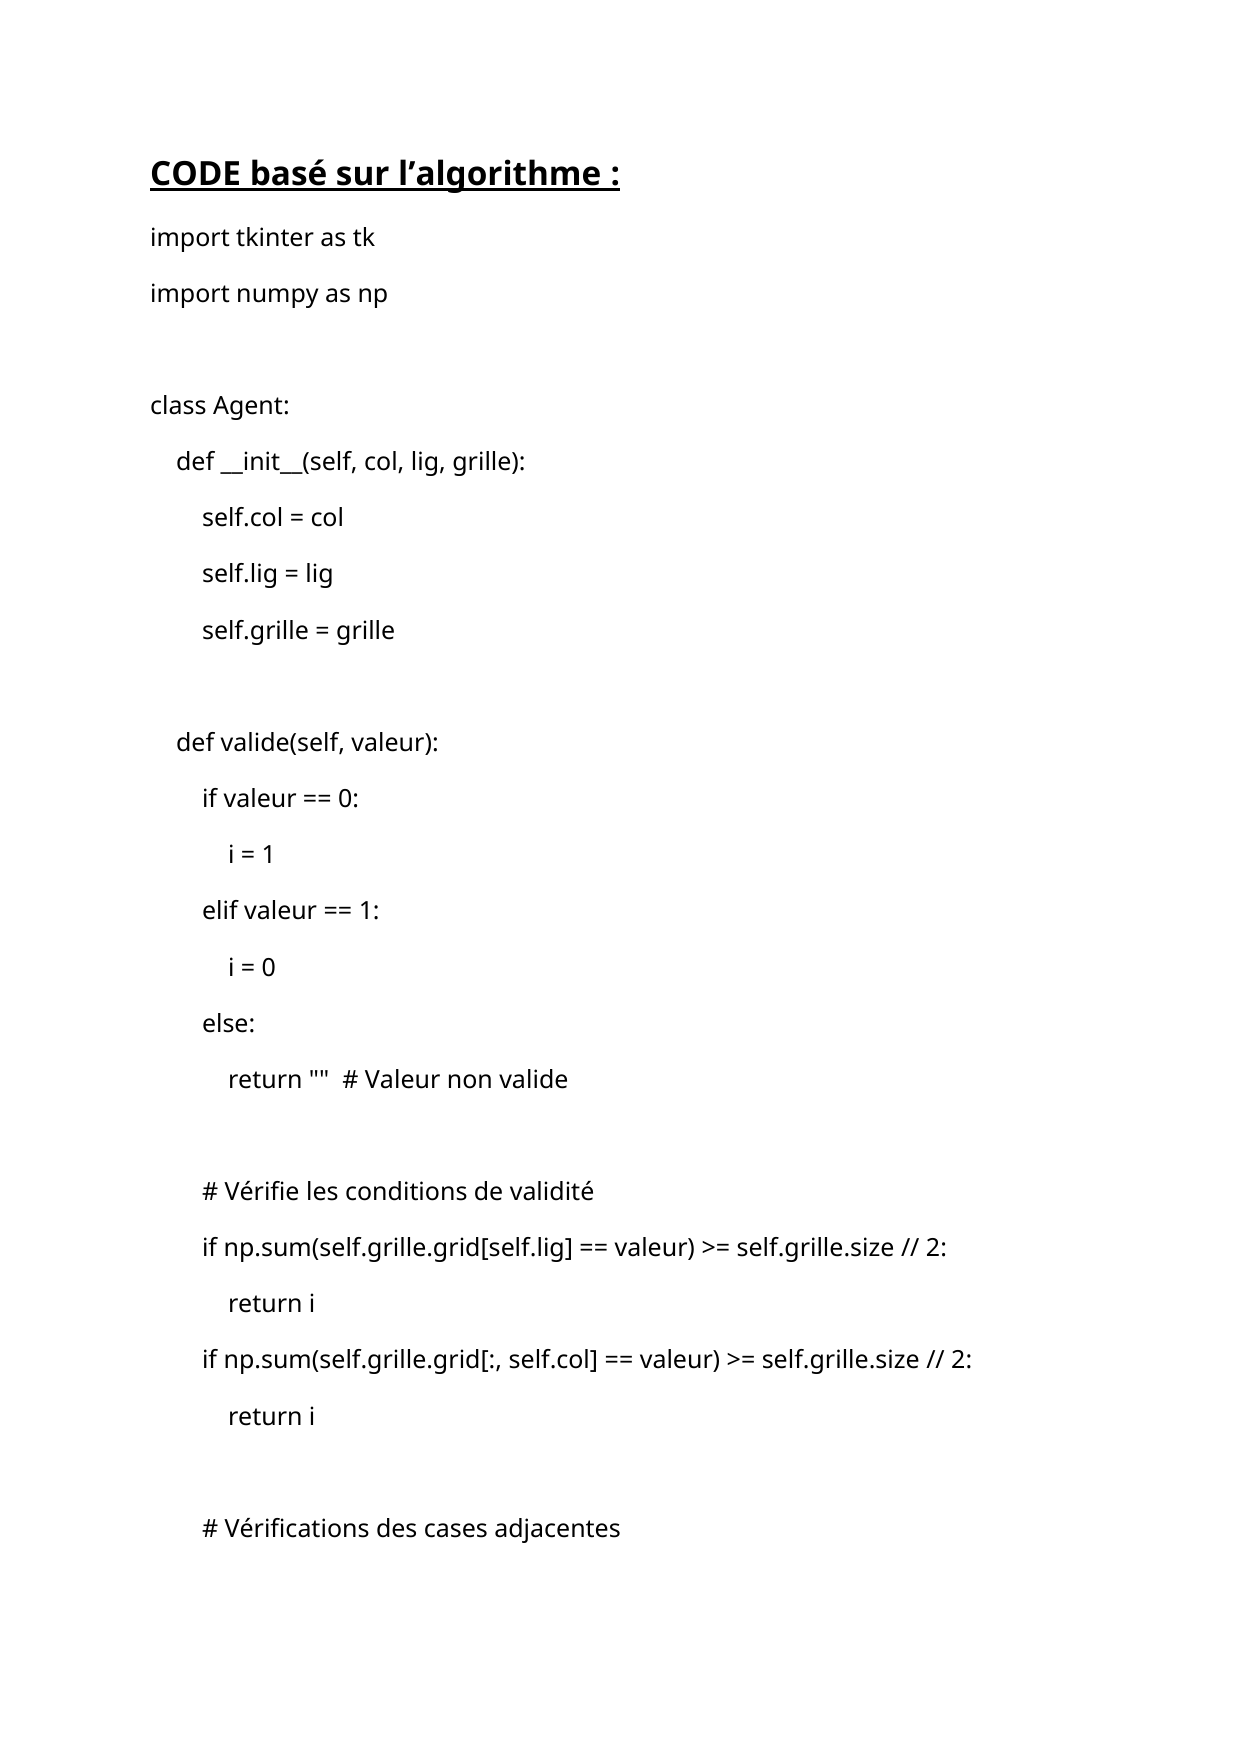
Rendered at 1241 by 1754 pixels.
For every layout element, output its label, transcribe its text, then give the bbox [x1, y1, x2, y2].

text CODE basé sur l’algorithme : [150, 150, 1090, 195]
text return "" # Valeur non valide [150, 1061, 1090, 1096]
text return i [150, 1398, 1090, 1432]
text return i [150, 1286, 1090, 1320]
text import tkinter as tk [150, 219, 1090, 253]
text if np.sum(self.grille.grid[:, self.col] == valeur) >= self.grille.size // 2: [150, 1342, 1090, 1376]
text # Vérifications des cases adjacentes [150, 1511, 1090, 1545]
text # Vérifie les conditions de validité [150, 1174, 1090, 1208]
text if valeur == 0: [150, 781, 1090, 815]
text self.lig = lig [150, 556, 1090, 590]
text i = 0 [150, 949, 1090, 983]
text self.grille = grille [150, 612, 1090, 646]
text i = 1 [150, 837, 1090, 871]
text else: [150, 1005, 1090, 1039]
text def valide(self, valeur): [150, 724, 1090, 759]
text if np.sum(self.grille.grid[self.lig] == valeur) >= self.grille.size // 2: [150, 1230, 1090, 1264]
text self.col = col [150, 500, 1090, 534]
text class Agent: [150, 388, 1090, 422]
text import numpy as np [150, 275, 1090, 309]
text def __init__(self, col, lig, grille): [150, 444, 1090, 478]
text elif valeur == 1: [150, 893, 1090, 927]
